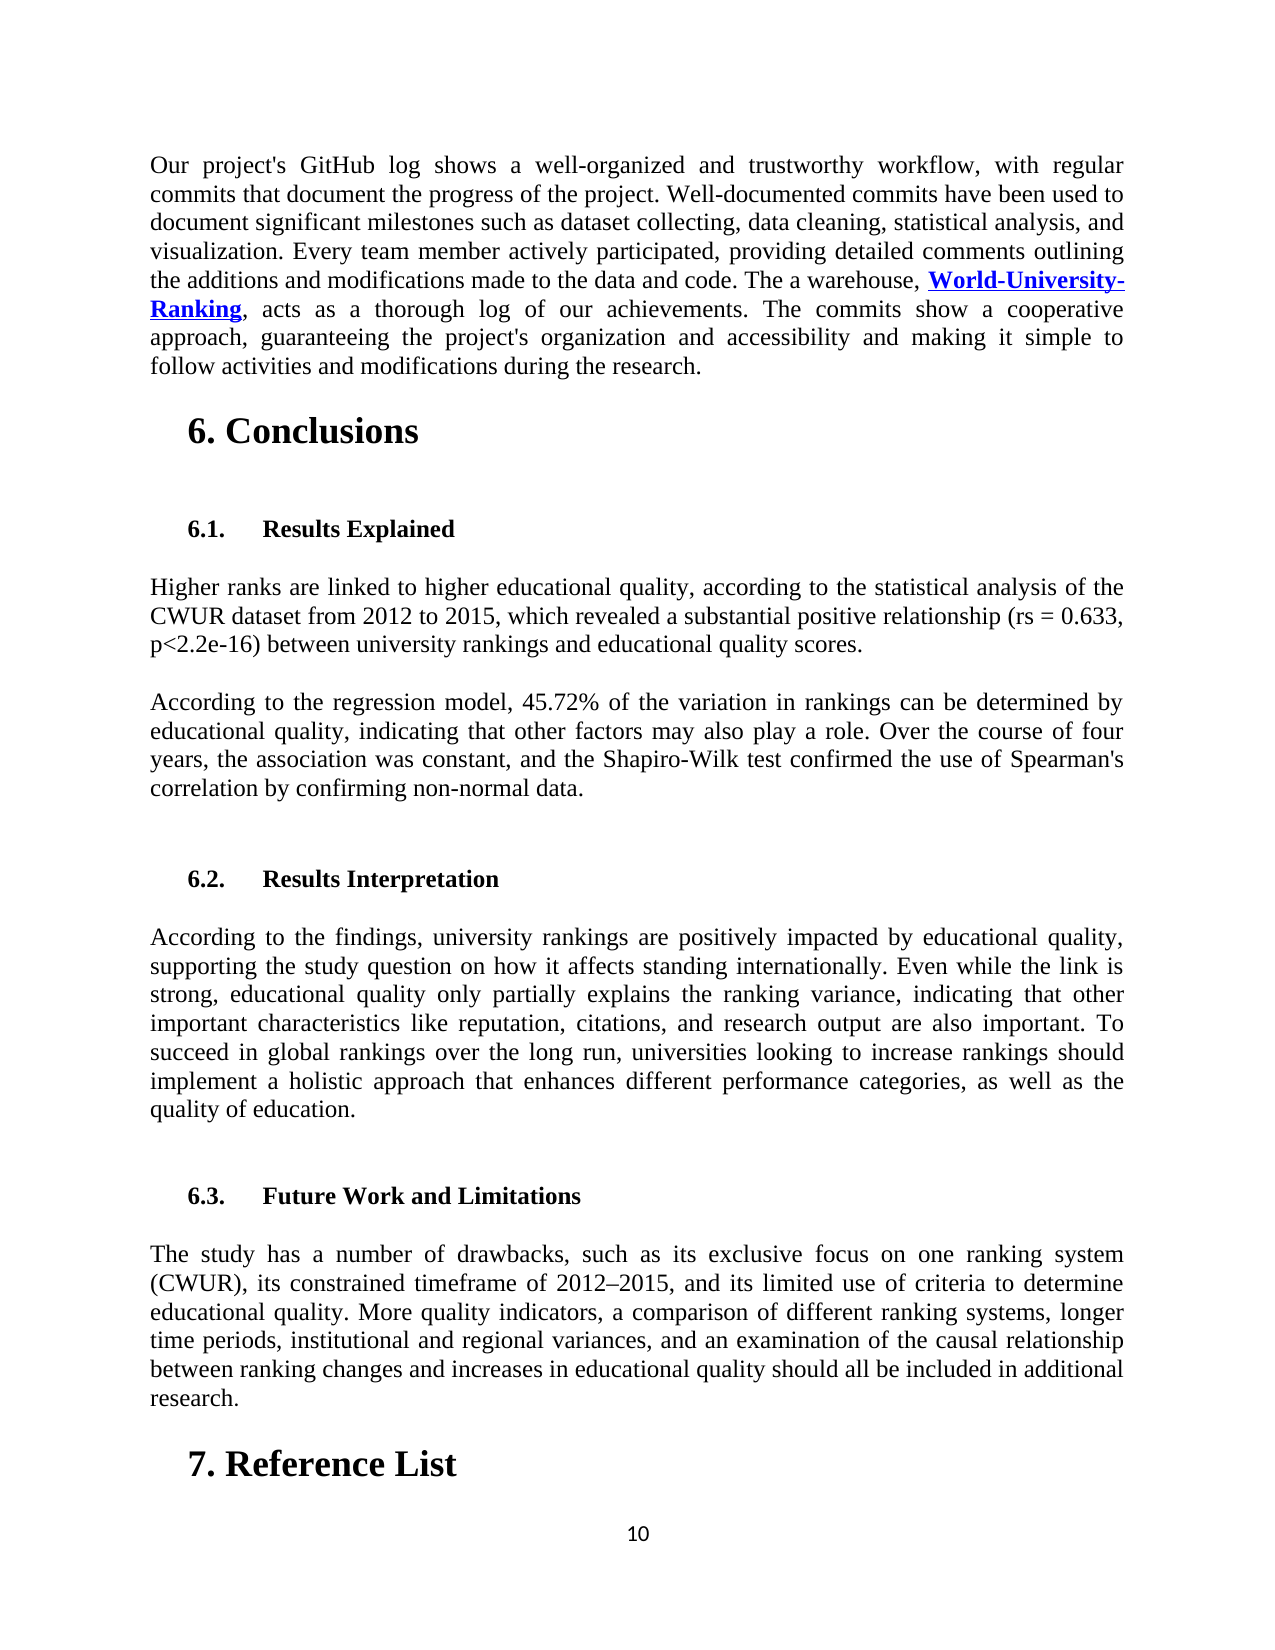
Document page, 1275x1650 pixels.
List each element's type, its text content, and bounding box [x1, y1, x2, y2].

list Reference List [187, 1441, 1125, 1484]
list Results Explained [187, 514, 1125, 543]
text According to the regression model, 45.72% of the variation in rankings can be determined by educational quality, indicating that other factors may also play a role. Over the course of four years, the association was constant, and the Shapiro-Wilk test confirmed the use of Spearman's correlation by confirming non-normal data. [150, 658, 1125, 802]
list Results Interpretation [187, 864, 1125, 893]
text The study has a number of drawbacks, such as its exclusive focus on one ranking system (CWUR), its constrained timeframe of 2012–2015, and its limited use of criteria to determine educational quality. More quality indicators, a comparison of different ranking systems, longer time periods, institutional and regional variances, and an examination of the causal relationship between ranking changes and increases in educational quality should all be included in additional research. [150, 1239, 1125, 1412]
list Future Work and Limitations [187, 1181, 1125, 1210]
text Our project's GitHub log shows a well-organized and trustworthy workflow, with regular commits that document the progress of the project. Well-documented commits have been used to document significant milestones such as dataset collecting, data cleaning, statistical analysis, and visualization. Every team member actively participated, providing detailed comments outlining the additions and modifications made to the data and code. The a warehouse, World-University-Ranking, acts as a thorough log of our achievements. The commits show a cooperative approach, guaranteeing the project's organization and accessibility and making it simple to follow activities and modifications during the research. [150, 150, 1125, 380]
text According to the findings, university rankings are positively impacted by educational quality, supporting the study question on how it affects standing internationally. Even while the link is strong, educational quality only partially explains the ranking variance, indicating that other important characteristics like reputation, citations, and research output are also important. To succeed in global rankings over the long run, universities looking to increase rankings should implement a holistic approach that enhances different performance categories, as well as the quality of education. [150, 922, 1125, 1123]
text Higher ranks are linked to higher educational quality, according to the statistical analysis of the CWUR dataset from 2012 to 2015, which revealed a substantial positive relationship (rs = 0.633, p<2.2e-16) between university rankings and educational quality scores. [150, 572, 1125, 658]
list Conclusions [187, 409, 1125, 452]
